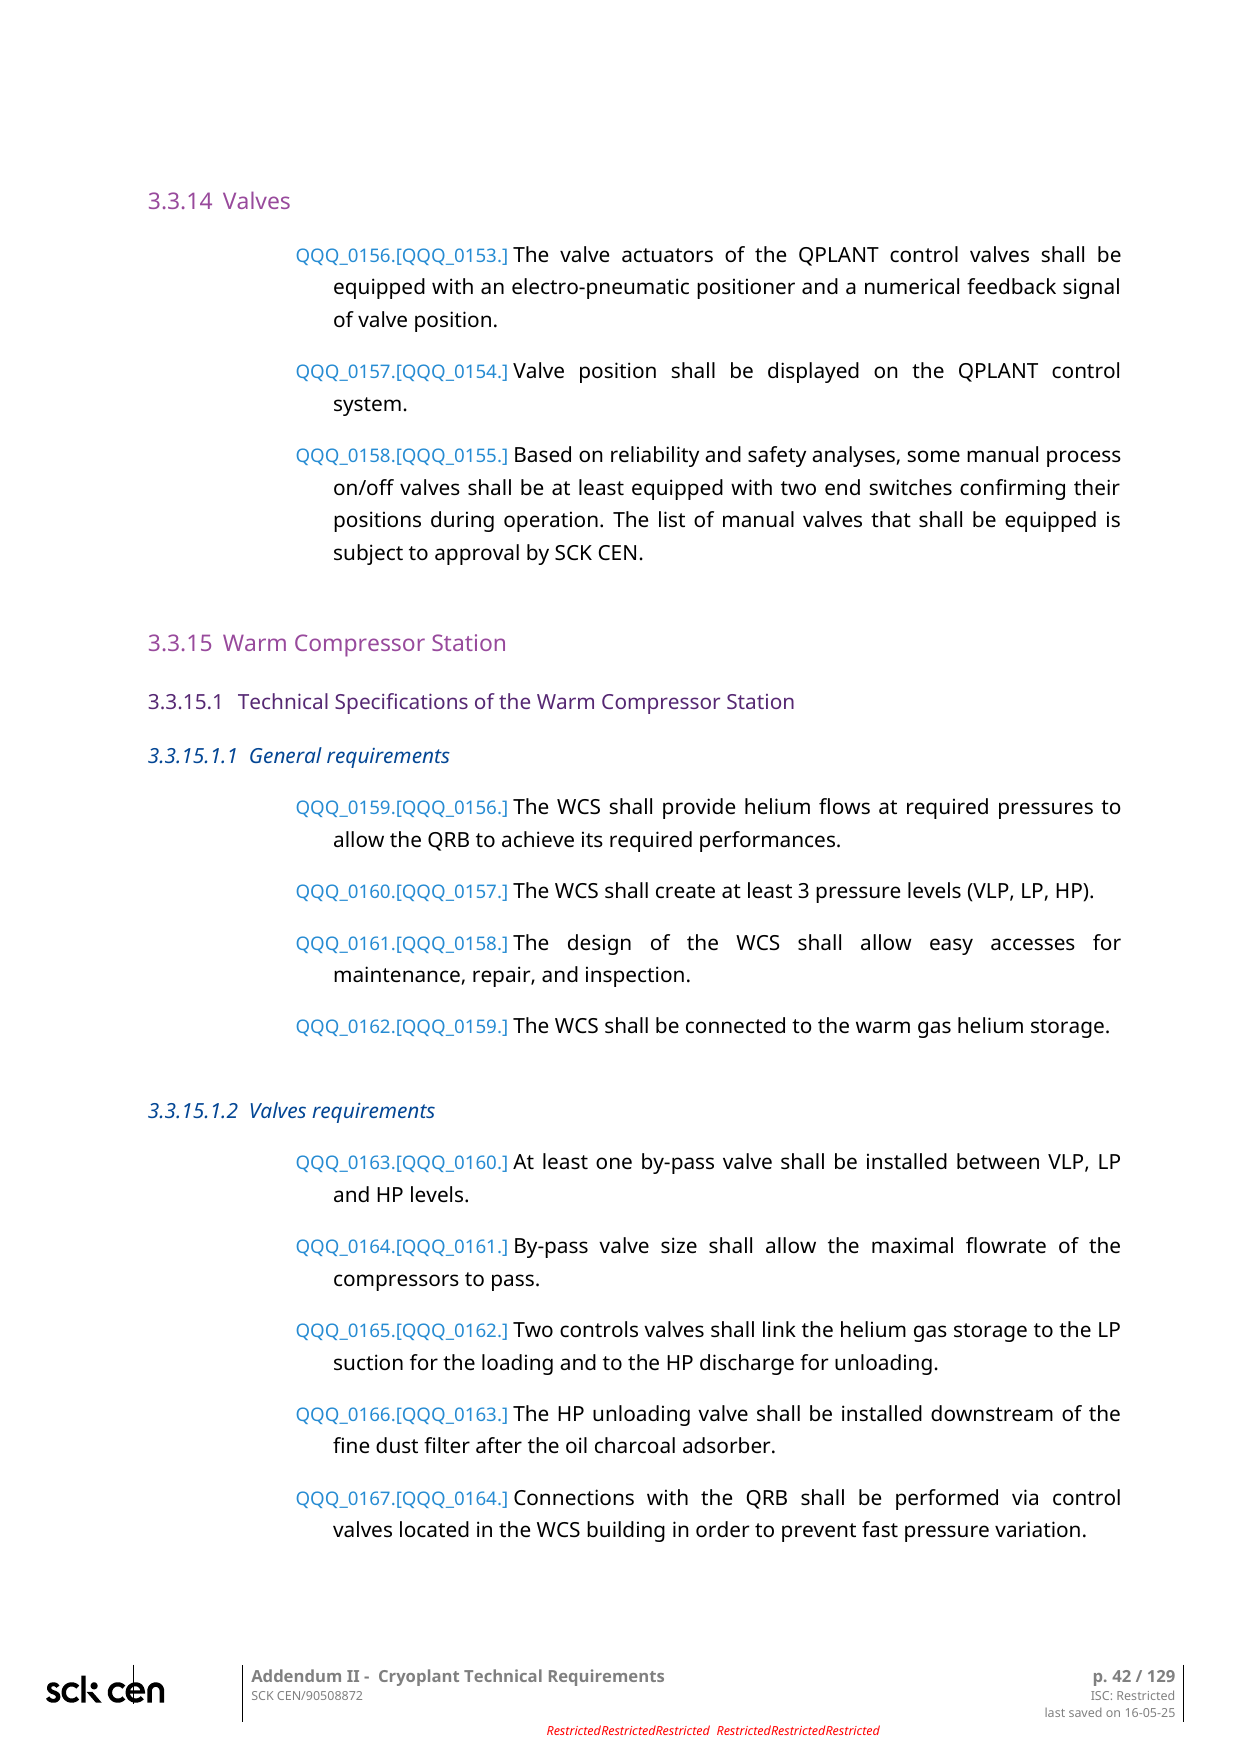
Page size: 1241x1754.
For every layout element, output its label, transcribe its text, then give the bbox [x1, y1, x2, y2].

text At least one by-pass valve shall be installed between VLP, LP and HP levels. [295, 1147, 1122, 1208]
text The WCS shall create at least 3 pressure levels (VLP, LP, HP). [295, 876, 1122, 905]
text Valve position shall be displayed on the QPLANT control system. [295, 356, 1122, 417]
text Based on reliability and safety analyses, some manual process on/off valves shall be at least equipped with two end switches confirming their positions during operation. The list of manual valves that shall be equipped is subject to approval by SCK CEN. [295, 440, 1122, 567]
subtitle Valves [148, 185, 1122, 216]
text The valve actuators of the QPLANT control valves shall be equipped with an electro-pneumatic positioner and a numerical feedback signal of valve position. [295, 240, 1122, 333]
text Connections with the QRB shall be performed via control valves located in the WCS building in order to prevent fast pressure variation. [295, 1483, 1122, 1544]
subtitle Warm Compressor Station [148, 627, 1122, 658]
text Two controls valves shall link the helium gas storage to the LP suction for the loading and to the HP discharge for unloading. [295, 1315, 1122, 1376]
text The WCS shall provide helium flows at required pressures to allow the QRB to achieve its required performances. [295, 792, 1122, 853]
subtitle General requirements [148, 741, 1122, 769]
subtitle Technical Specifications of the Warm Compressor Station [148, 687, 1122, 716]
text The design of the WCS shall allow easy accesses for maintenance, repair, and inspection. [295, 928, 1122, 989]
text The WCS shall be connected to the warm gas helium storage. [295, 1012, 1122, 1040]
subtitle Valves requirements [148, 1096, 1122, 1124]
text By-pass valve size shall allow the maximal flowrate of the compressors to pass. [295, 1231, 1122, 1292]
text The HP unloading valve shall be installed downstream of the fine dust filter after the oil charcoal adsorber. [295, 1399, 1122, 1460]
